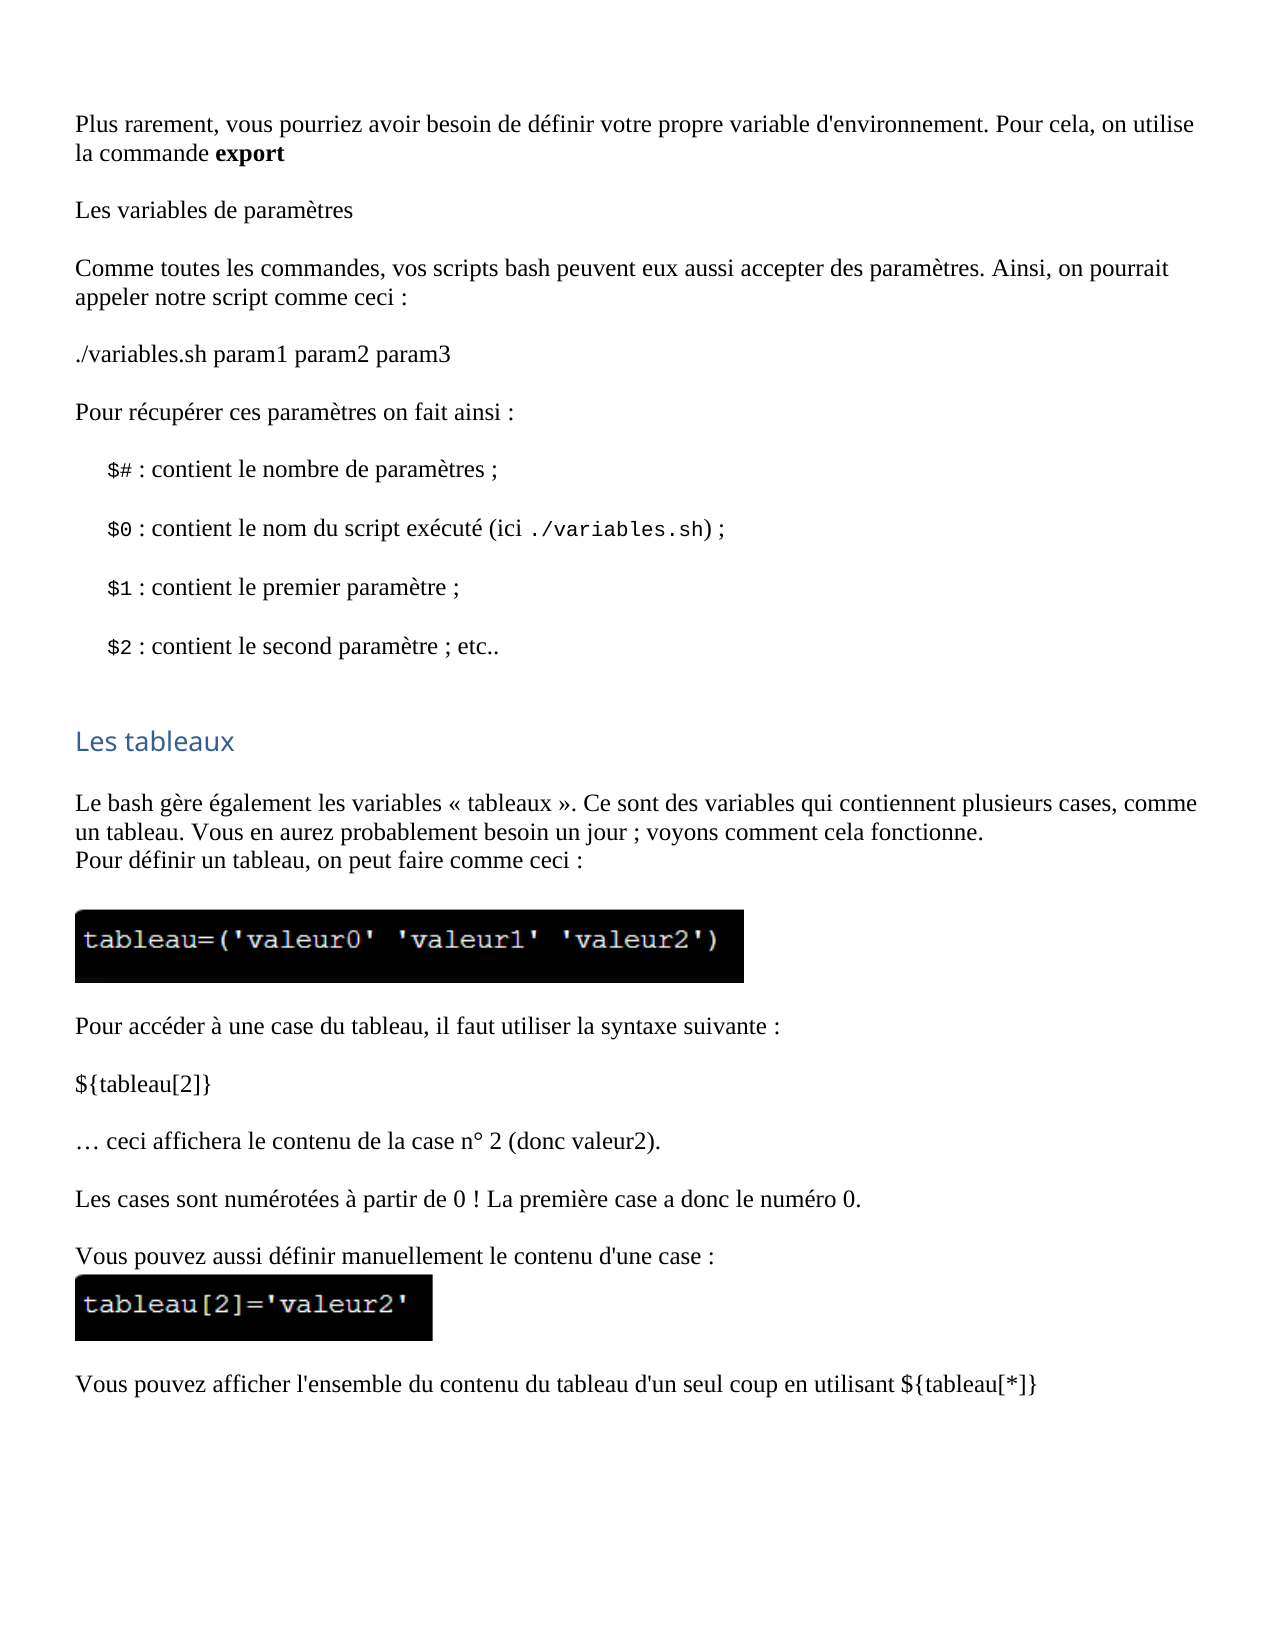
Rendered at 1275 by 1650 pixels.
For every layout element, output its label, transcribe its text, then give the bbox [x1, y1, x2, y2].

text Pour définir un tableau, on peut faire comme ceci : [75, 846, 1200, 874]
subtitle Les tableaux [75, 722, 1200, 759]
text ./variables.sh param1 param2 param3 [75, 339, 1200, 368]
text Pour accéder à une case du tableau, il faut utiliser la syntaxe suivante : [75, 1011, 1200, 1040]
text Plus rarement, vous pourriez avoir besoin de définir votre propre variable d'environnement. Pour cela, on utilise la commande export [75, 109, 1200, 167]
text  $1 : contient le premier paramètre ; [75, 572, 1200, 602]
text  $0 : contient le nom du script exécuté (ici ./variables.sh) ; [75, 513, 1200, 543]
text Les variables de paramètres [75, 195, 1200, 224]
text … ceci affichera le contenu de la case n° 2 (donc valeur2). [75, 1126, 1200, 1155]
text Comme toutes les commandes, vos scripts bash peuvent eux aussi accepter des paramètres. Ainsi, on pourrait appeler notre script comme ceci : [75, 253, 1200, 310]
text  $2 : contient le second paramètre ; etc.. [75, 631, 1200, 660]
text Vous pouvez aussi définir manuellement le contenu d'une case : [75, 1241, 1200, 1270]
text ${tableau[2]} [75, 1069, 1200, 1098]
text Pour récupérer ces paramètres on fait ainsi : [75, 397, 1200, 425]
text  $# : contient le nombre de paramètres ; [75, 454, 1200, 484]
text Le bash gère également les variables « tableaux ». Ce sont des variables qui contiennent plusieurs cases, comme un tableau. Vous en aurez probablement besoin un jour ; voyons comment cela fonctionne. [75, 788, 1200, 846]
picture [75, 903, 744, 983]
picture [75, 1270, 433, 1341]
text Les cases sont numérotées à partir de 0 ! La première case a donc le numéro 0. [75, 1184, 1200, 1213]
text Vous pouvez afficher l'ensemble du contenu du tableau d'un seul coup en utilisant ${tableau[*]} [75, 1369, 1200, 1398]
